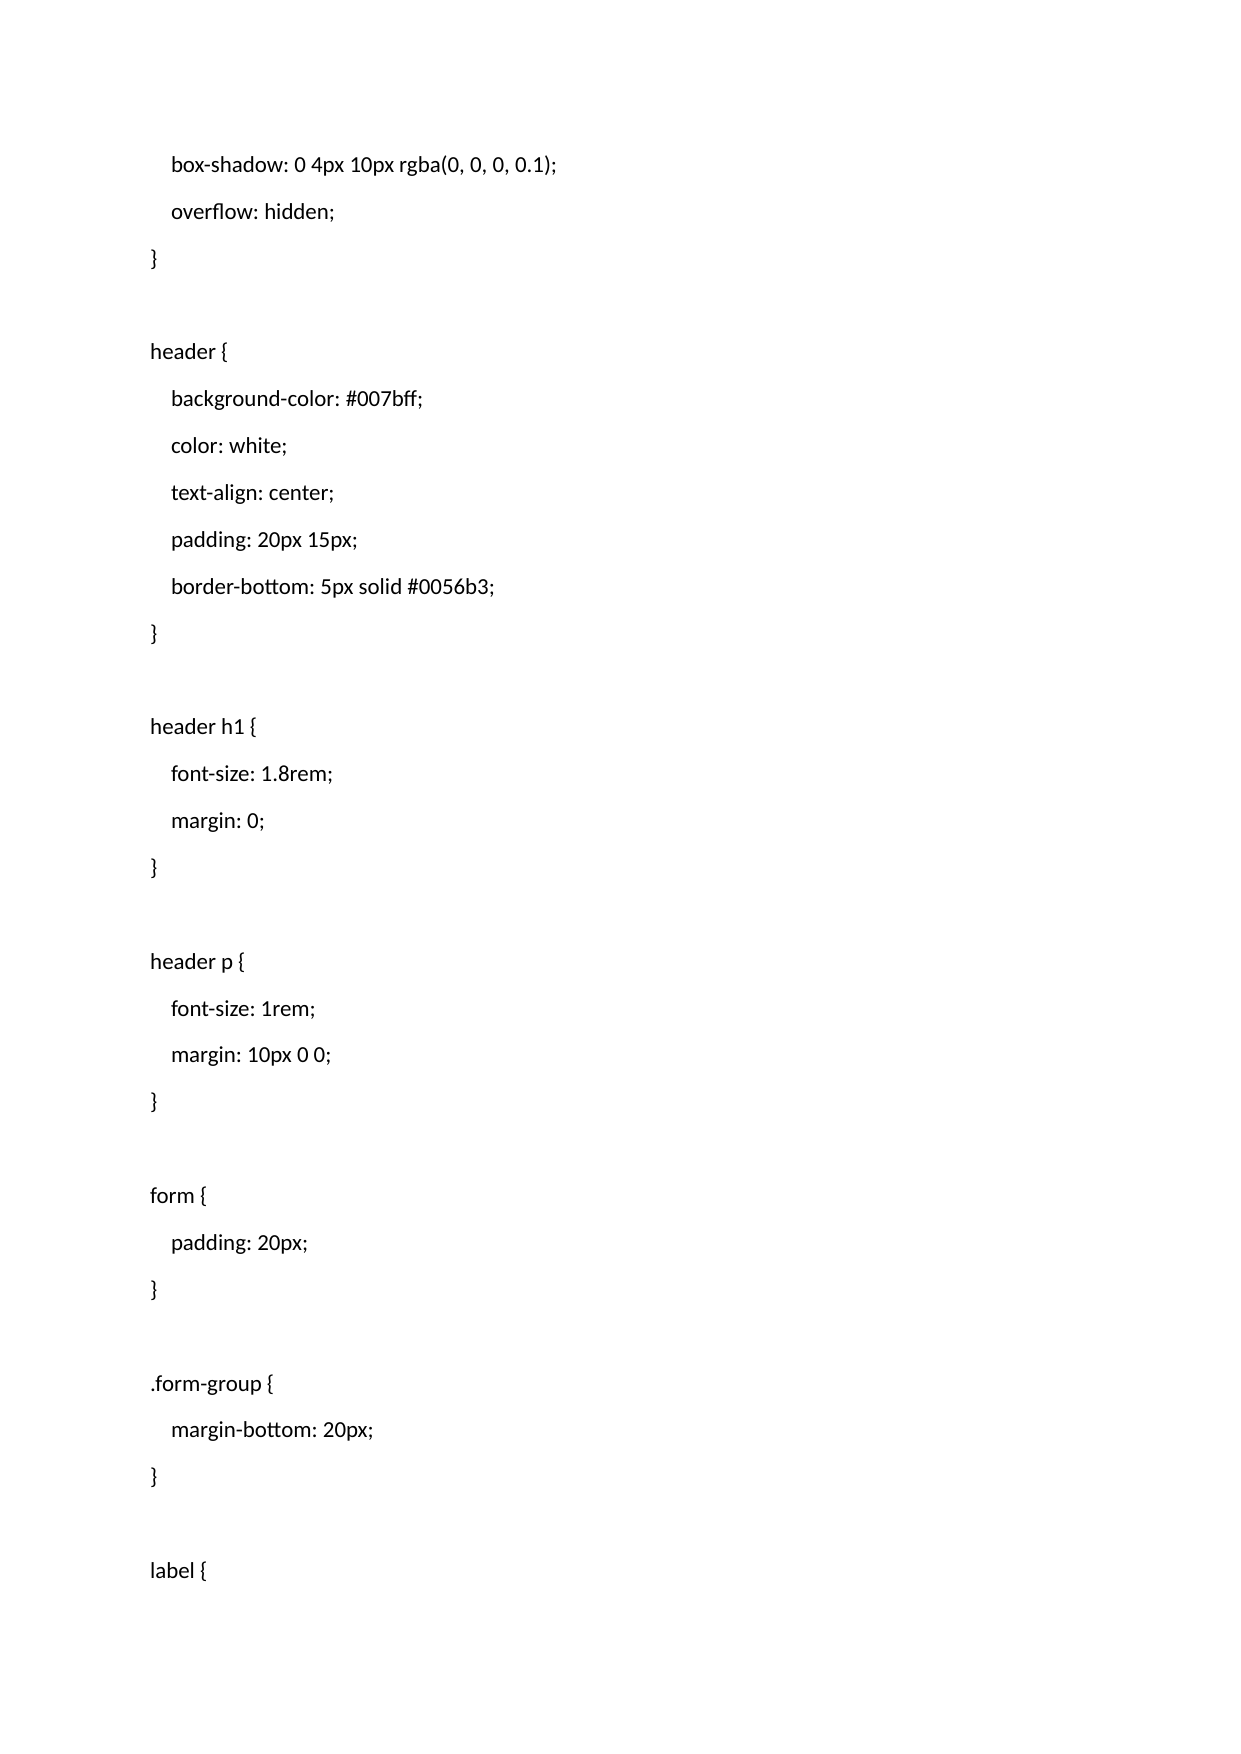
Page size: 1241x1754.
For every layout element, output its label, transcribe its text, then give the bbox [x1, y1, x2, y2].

text border-bottom: 5px solid #0056b3; [150, 572, 1090, 600]
text box-shadow: 0 4px 10px rgba(0, 0, 0, 0.1); [150, 150, 1090, 178]
text color: white; [150, 431, 1090, 459]
text background-color: #007bff; [150, 384, 1090, 412]
text } [150, 619, 1090, 647]
text } [150, 853, 1090, 881]
text } [150, 1462, 1090, 1491]
text margin-bottom: 20px; [150, 1416, 1090, 1444]
text header { [150, 337, 1090, 366]
text header p { [150, 947, 1090, 975]
text padding: 20px 15px; [150, 525, 1090, 553]
text padding: 20px; [150, 1228, 1090, 1256]
text form { [150, 1181, 1090, 1209]
text overflow: hidden; [150, 197, 1090, 225]
text font-size: 1.8rem; [150, 759, 1090, 787]
text margin: 0; [150, 806, 1090, 834]
text .form-group { [150, 1369, 1090, 1397]
text } [150, 244, 1090, 272]
text } [150, 1087, 1090, 1116]
text header h1 { [150, 712, 1090, 741]
text text-align: center; [150, 478, 1090, 506]
text label { [150, 1556, 1090, 1584]
text font-size: 1rem; [150, 994, 1090, 1022]
text } [150, 1275, 1090, 1303]
text margin: 10px 0 0; [150, 1041, 1090, 1069]
